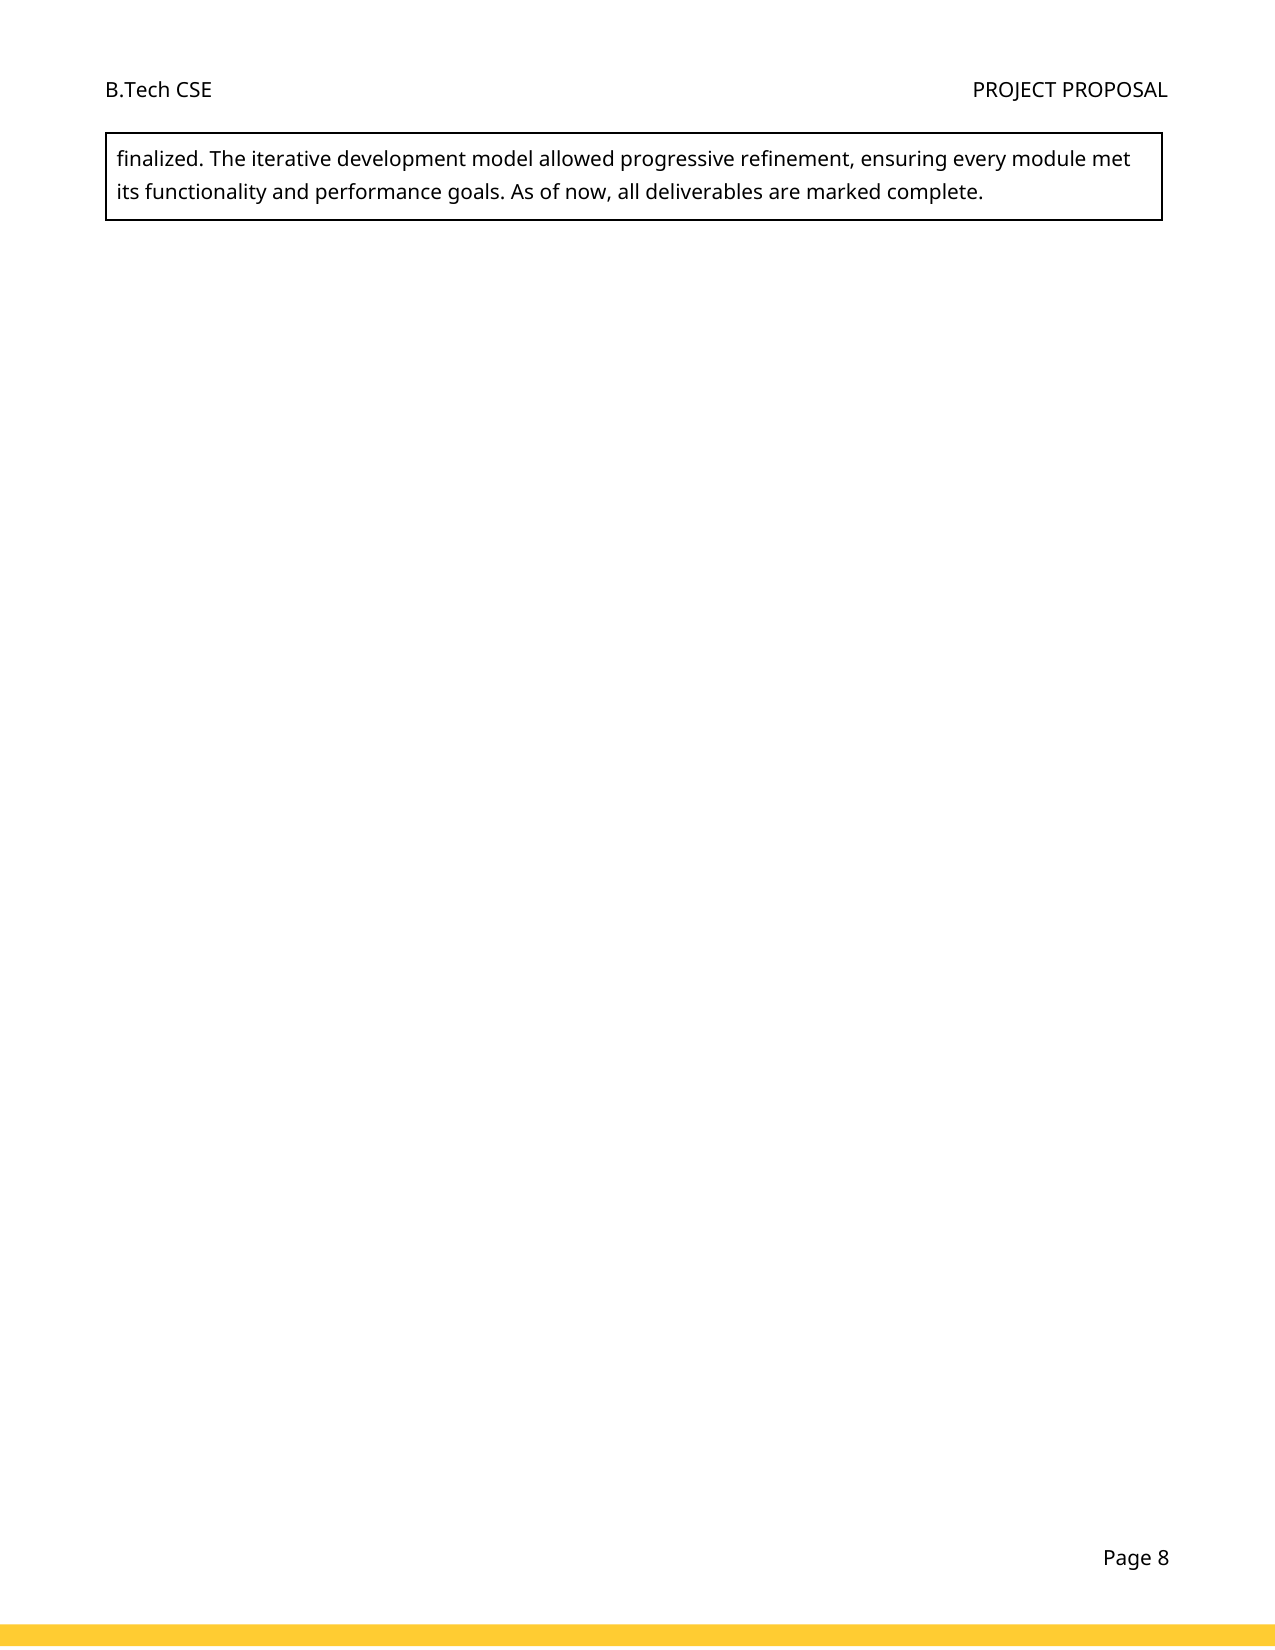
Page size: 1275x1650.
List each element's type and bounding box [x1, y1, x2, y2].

table_header [107, 134, 1161, 219]
